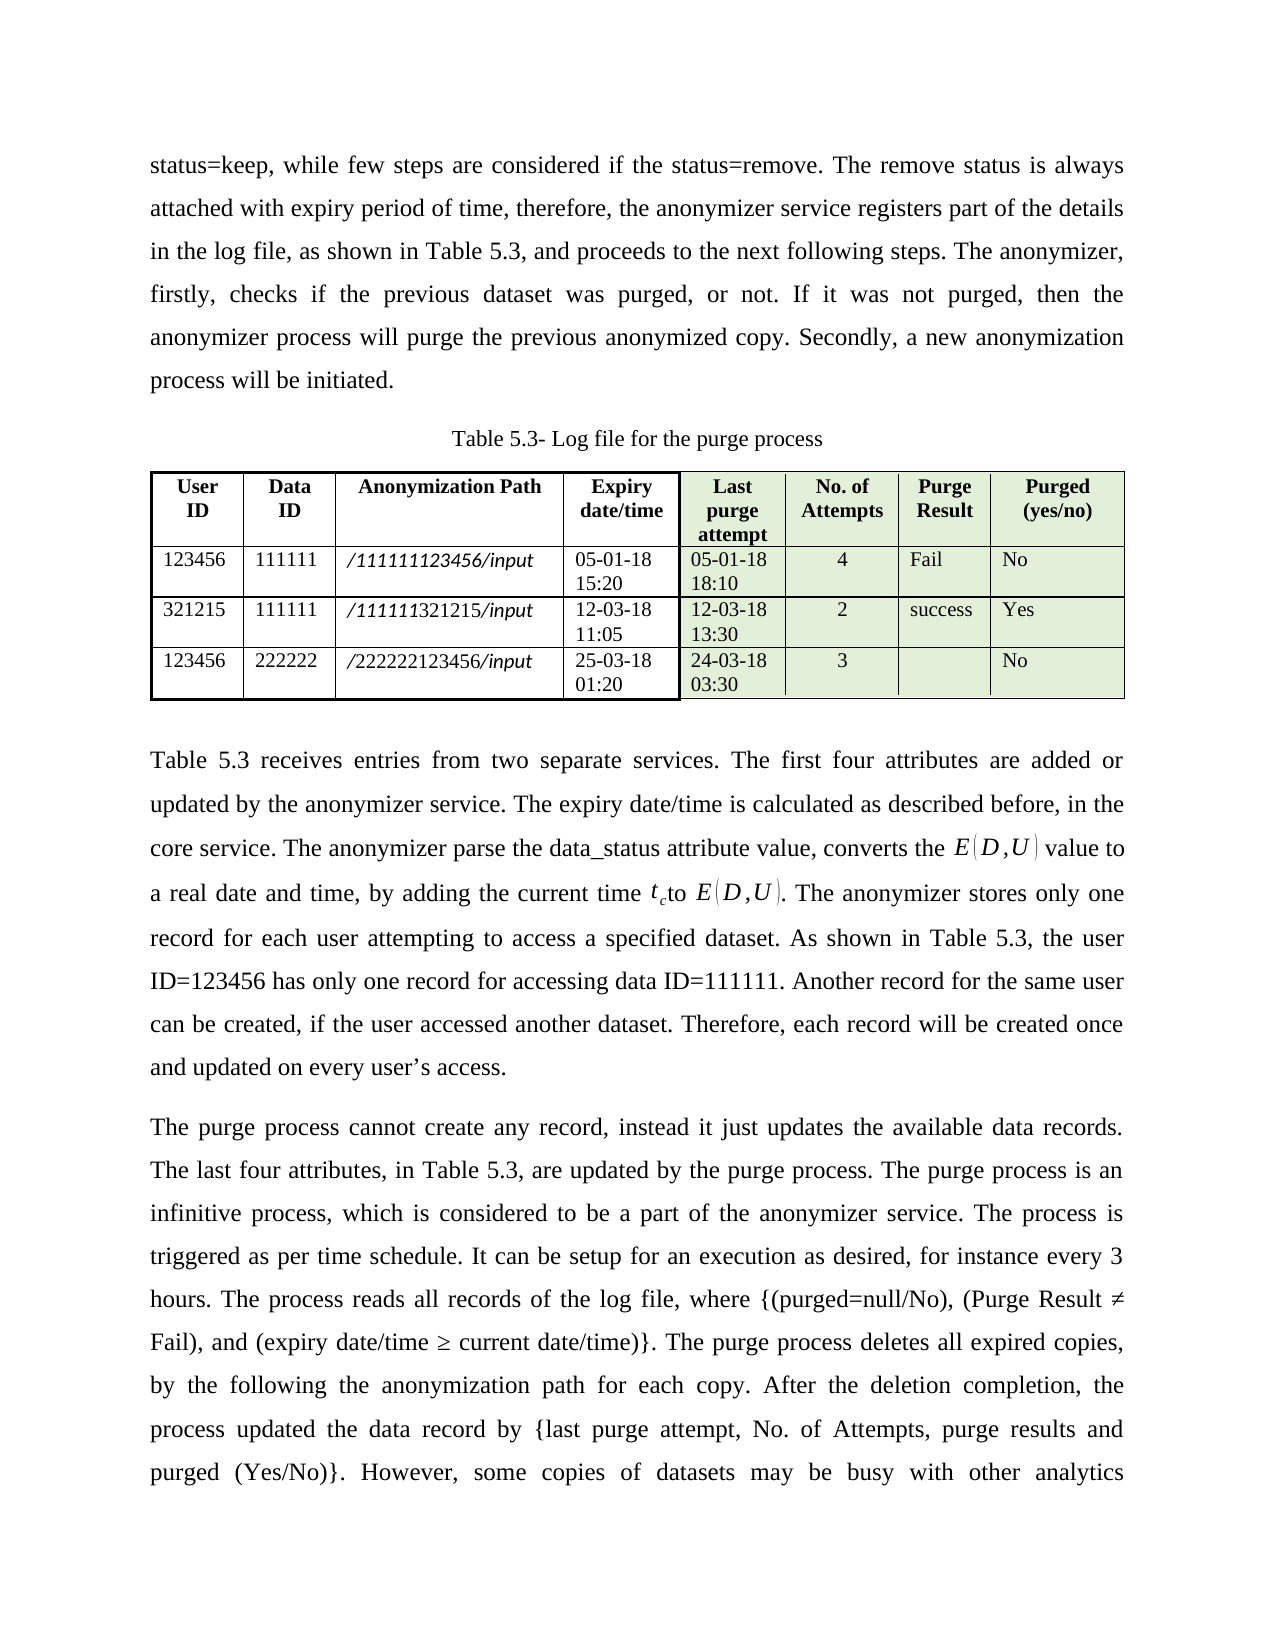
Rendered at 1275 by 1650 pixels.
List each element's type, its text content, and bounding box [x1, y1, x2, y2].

table_cell 25-03-18 01:20 [564, 648, 678, 697]
table_header Expiry date/time [564, 474, 678, 546]
table_cell 111111 [244, 547, 335, 596]
table_header User ID [153, 474, 243, 546]
table_cell 123456 [153, 648, 243, 697]
table_header Anonymization Path [336, 474, 563, 546]
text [150, 1112, 1125, 1486]
table_cell 4 [786, 547, 898, 596]
table_cell 3 [786, 648, 899, 697]
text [150, 150, 1125, 394]
table_cell 12-03-18 13:30 [681, 598, 785, 647]
text Table 5.3- Log file for the purge process [150, 425, 1125, 452]
table_cell 12-03-18 11:05 [564, 598, 678, 647]
table_header Purge Result [899, 472, 991, 546]
table_cell 2 [786, 598, 898, 647]
text Table 5.3 receives entries from two separate services. The first four attributes are added or updated by the anonymizer service. The expiry date/time is calculated as described before, in the core service. The anonymizer parse the data_status attribute value, converts the value to a real date and time, by adding the current time to . The anonymizer stores only one record for each user attempting to access a specified dataset. As shown in Table 5.3, the user ID=123456 has only one record for accessing data ID=111111. Another record for the same user can be created, if the user accessed another dataset. Therefore, each record will be created once and updated on every user’s access. [150, 746, 1125, 1081]
table_header Purged (yes/no) [991, 472, 1124, 546]
table_header Last purge attempt [681, 472, 786, 546]
table_cell 111111 [244, 598, 335, 647]
table_cell 05-01-18 15:20 [564, 547, 678, 596]
table_cell No [991, 547, 1124, 596]
table_cell 24-03-18 03:30 [681, 648, 786, 697]
table_header Data ID [244, 474, 335, 546]
table_cell /111111123456/input [336, 547, 563, 596]
table_cell Yes [991, 598, 1124, 647]
table_cell success [899, 598, 990, 647]
table_cell 05-01-18 18:10 [681, 547, 785, 596]
table_cell 321215 [153, 598, 243, 647]
table_cell /222222123456/input [336, 648, 563, 697]
table_header No. of Attempts [786, 472, 899, 546]
table_cell /111111321215/input [336, 598, 563, 647]
table_cell [899, 648, 991, 697]
table_cell 123456 [153, 547, 243, 596]
table_cell Fail [899, 547, 990, 596]
table_cell No [991, 648, 1124, 697]
table_cell 222222 [244, 648, 335, 697]
